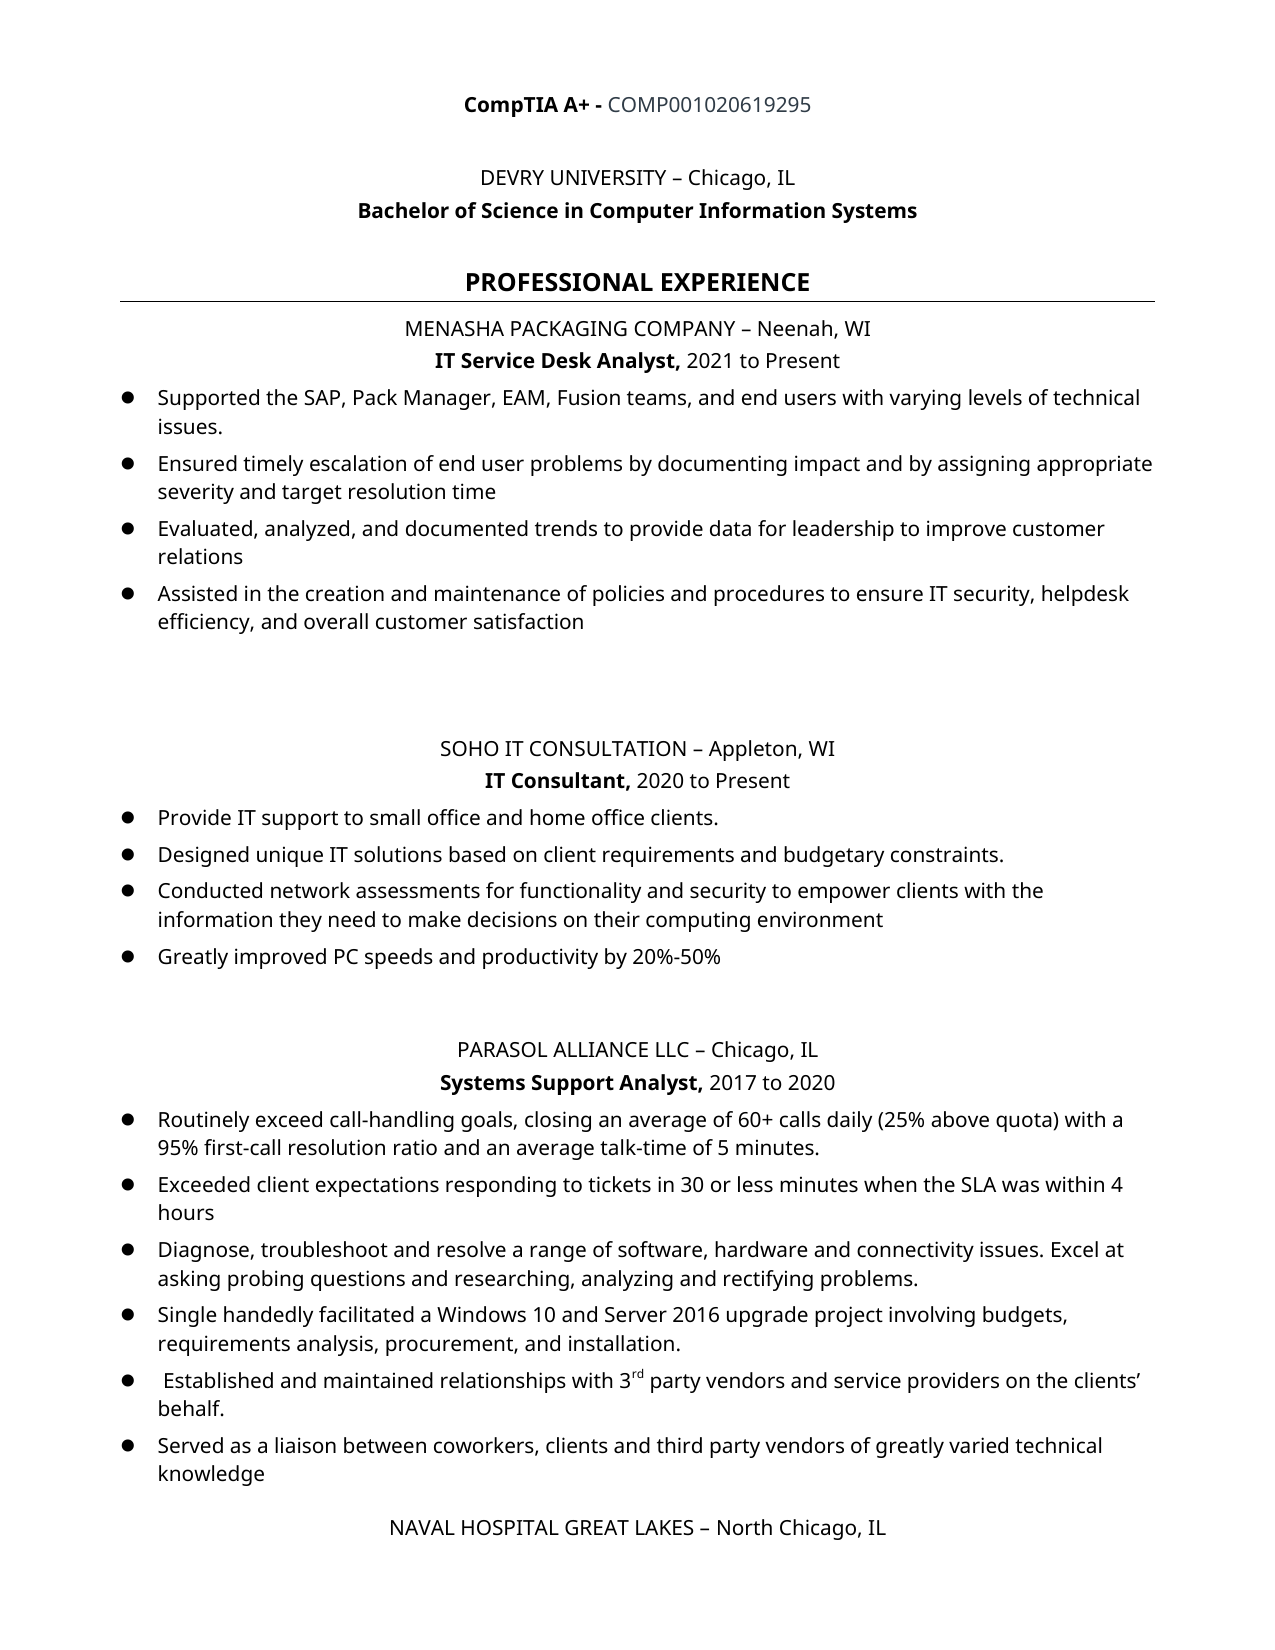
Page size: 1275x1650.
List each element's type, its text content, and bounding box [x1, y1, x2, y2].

list Greatly improved PC speeds and productivity by 20%-50% [120, 942, 1155, 970]
text Bachelor of Science in Computer Information Systems [120, 196, 1155, 224]
list Ensured timely escalation of end user problems by documenting impact and by assigning appropriate severity and target resolution time [120, 449, 1155, 506]
text Systems Support Analyst, 2017 to 2020 [120, 1068, 1155, 1097]
list Designed unique IT solutions based on client requirements and budgetary constraints. [120, 840, 1155, 868]
text IT Service Desk Analyst, 2021 to Present [120, 347, 1155, 375]
text PROFESSIONAL EXPERIENCE [120, 264, 1155, 301]
list Conducted network assessments for functionality and security to empower clients with the information they need to make decisions on their computing environment [120, 877, 1155, 933]
text SOHO IT Consultation – Appleton, WI [120, 734, 1155, 762]
list Supported the SAP, Pack Manager, EAM, Fusion teams, and end users with varying levels of technical issues. [120, 383, 1155, 440]
text CompTIA A+ - COMP001020619295 [120, 90, 1155, 118]
list Routinely exceed call-handling goals, closing an average of 60+ calls daily (25% above quota) with a 95% first-call resolution ratio and an average talk-time of 5 minutes. [120, 1105, 1155, 1162]
text Menasha Packaging Company – Neenah, WI [120, 314, 1155, 342]
list Served as a liaison between coworkers, clients and third party vendors of greatly varied technical knowledge [120, 1431, 1155, 1488]
list Exceeded client expectations responding to tickets in 30 or less minutes when the SLA was within 4 hours [120, 1170, 1155, 1227]
list Assisted in the creation and maintenance of policies and procedures to ensure IT security, helpdesk efficiency, and overall customer satisfaction [120, 579, 1155, 636]
text Parasol ALliance LLC – Chicago, IL [120, 1036, 1155, 1064]
list Provide IT support to small office and home office clients. [120, 803, 1155, 832]
list Single handedly facilitated a Windows 10 and Server 2016 upgrade project involving budgets, requirements analysis, procurement, and installation. [120, 1301, 1155, 1357]
list Established and maintained relationships with 3rd party vendors and service providers on the clients’ behalf. [120, 1366, 1155, 1423]
text DEVRY uNIVERSITY – Chicago, IL [120, 163, 1155, 192]
text Naval Hospital Great Lakes – North Chicago, IL [120, 1513, 1155, 1542]
list Evaluated, analyzed, and documented trends to provide data for leadership to improve customer relations [120, 514, 1155, 571]
text IT Consultant, 2020 to Present [120, 766, 1155, 795]
list Diagnose, troubleshoot and resolve a range of software, hardware and connectivity issues. Excel at asking probing questions and researching, analyzing and rectifying problems. [120, 1235, 1155, 1292]
